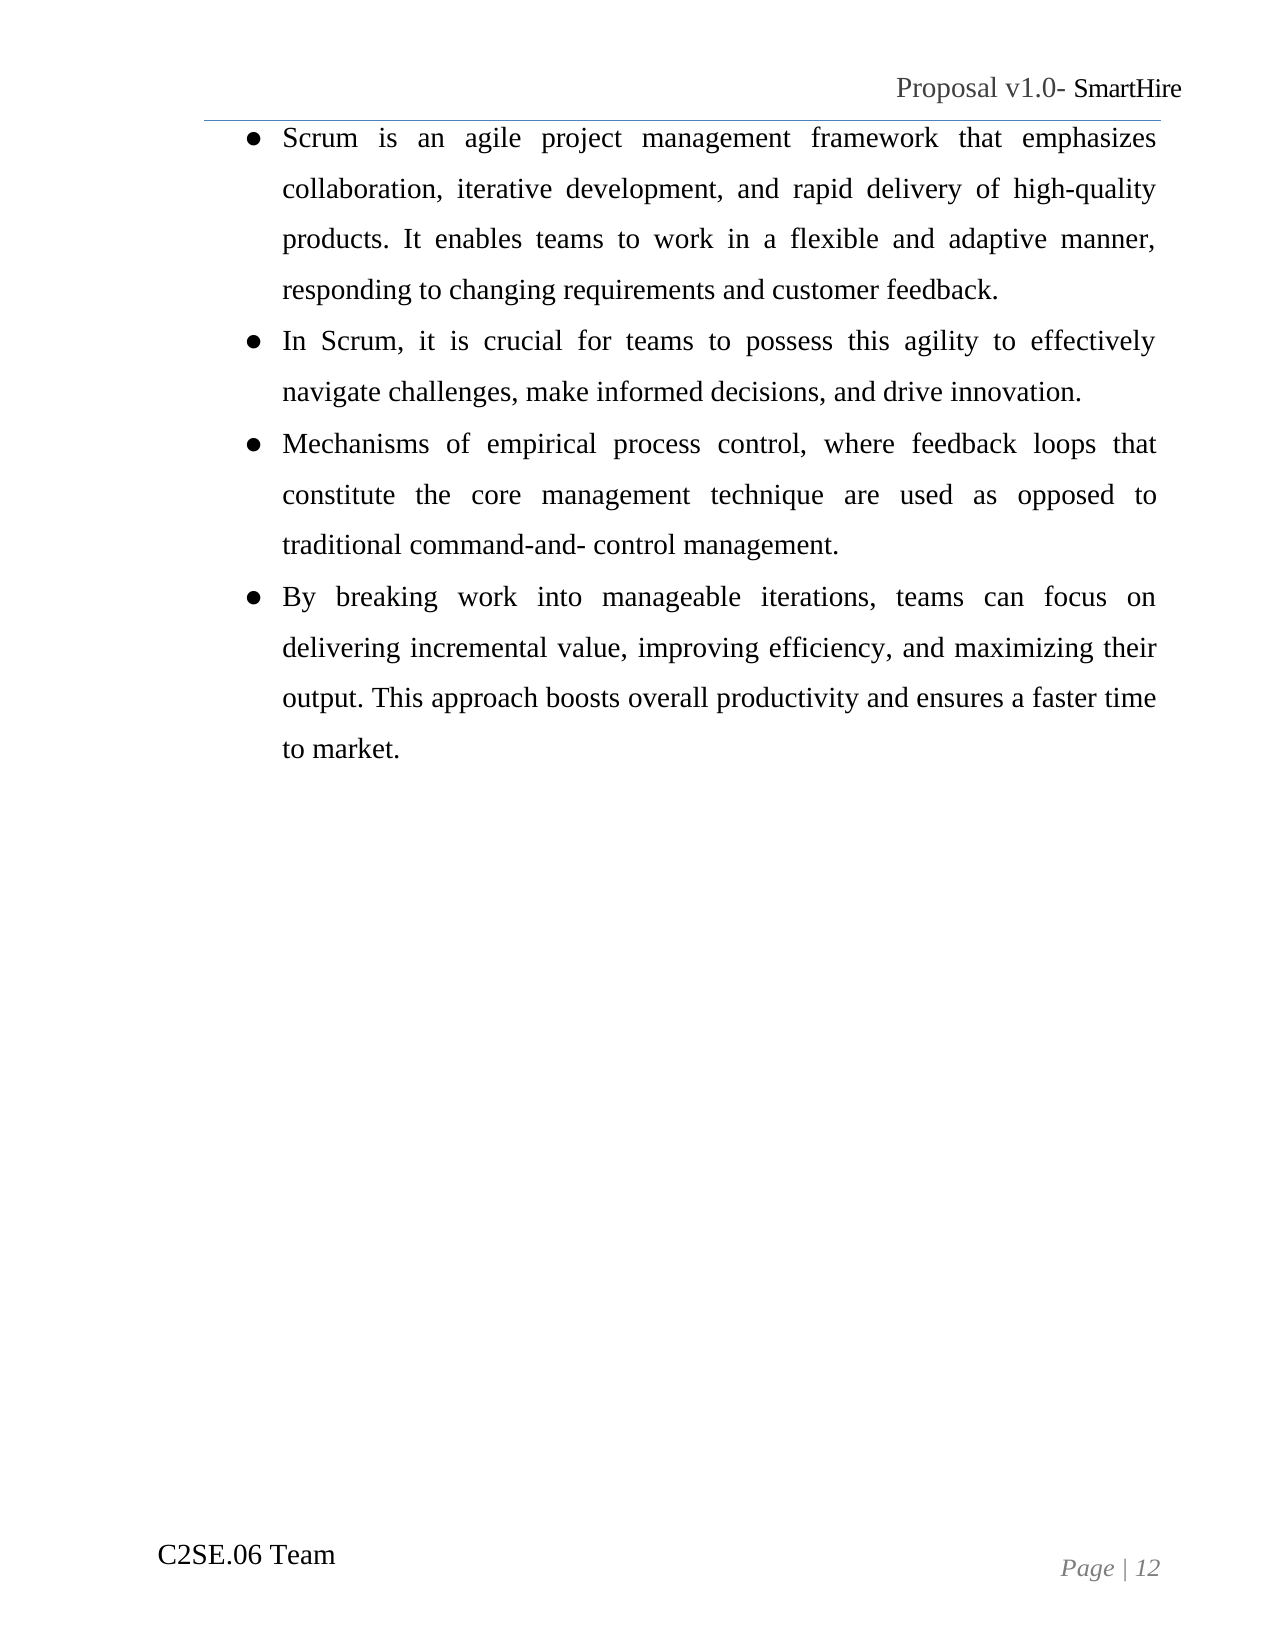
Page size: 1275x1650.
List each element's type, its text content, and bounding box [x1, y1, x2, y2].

list Scrum is an agile project management framework that emphasizes collaboration, iterative development, and rapid delivery of high-quality products. It enables teams to work in a flexible and adaptive manner, responding to changing requirements and customer feedback. [244, 119, 1157, 305]
list By breaking work into manageable iterations, teams can focus on delivering incremental value, improving efficiency, and maximizing their output. This approach boosts overall productivity and ensures a faster time to market. [244, 578, 1157, 764]
list In Scrum, it is crucial for teams to possess this agility to effectively navigate challenges, make informed decisions, and drive innovation. [244, 322, 1156, 408]
list Mechanisms of empirical process control, where feedback loops that constitute the core management technique are used as opposed to traditional command-and- control management. [244, 425, 1157, 561]
